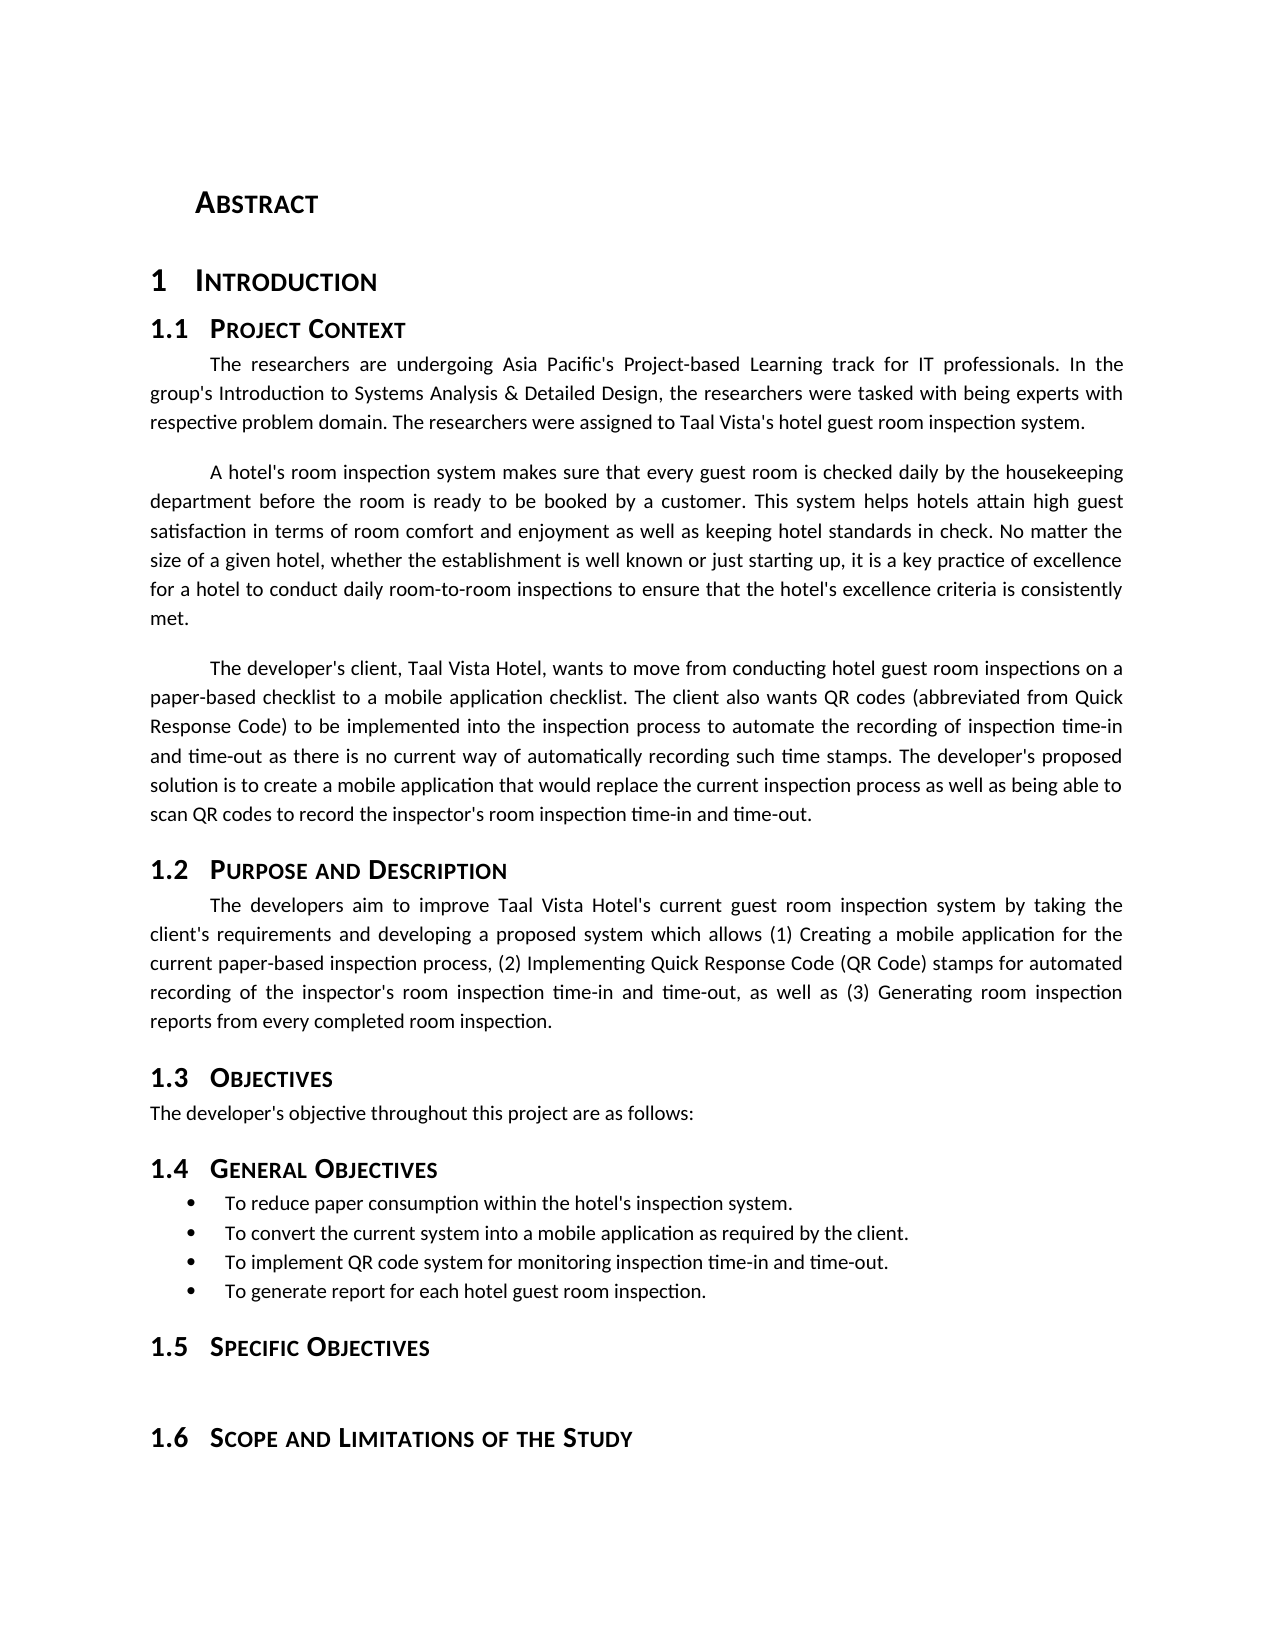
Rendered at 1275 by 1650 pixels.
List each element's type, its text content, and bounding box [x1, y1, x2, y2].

subtitle Introduction [150, 259, 1125, 300]
text The developer's objective throughout this project are as follows: [150, 1100, 1125, 1125]
text The researchers are undergoing Asia Pacific's Project-based Learning track for IT professionals. In the group's Introduction to Systems Analysis & Detailed Design, the researchers were tasked with being experts with respective problem domain. The researchers were assigned to Taal Vista's hotel guest room inspection system. [150, 351, 1125, 435]
subtitle Project Context [150, 310, 1125, 346]
subtitle Purpose and Description [150, 851, 1125, 887]
list To reduce paper consumption within the hotel's inspection system. [187, 1191, 1125, 1216]
subtitle General Objectives [150, 1150, 1125, 1185]
subtitle Objectives [150, 1059, 1125, 1094]
subtitle Specific Objectives [150, 1328, 1125, 1364]
text A hotel's room inspection system makes sure that every guest room is checked daily by the housekeeping department before the room is ready to be booked by a customer. This system helps hotels attain high guest satisfaction in terms of room comfort and enjoyment as well as keeping hotel standards in check. No matter the size of a given hotel, whether the establishment is well known or just starting up, it is a key practice of excellence for a hotel to conduct daily room-to-room inspections to ensure that the hotel's excellence criteria is consistently met. [150, 459, 1125, 631]
subtitle Abstract [195, 181, 1125, 222]
text The developer's client, Taal Vista Hotel, wants to move from conducting hotel guest room inspections on a paper-based checklist to a mobile application checklist. The client also wants QR codes (abbreviated from Quick Response Code) to be implemented into the inspection process to automate the recording of inspection time-in and time-out as there is no current way of automatically recording such time stamps. The developer's proposed solution is to create a mobile application that would replace the current inspection process as well as being able to scan QR codes to record the inspector's room inspection time-in and time-out. [150, 655, 1125, 827]
text The developers aim to improve Taal Vista Hotel's current guest room inspection system by taking the client's requirements and developing a proposed system which allows (1) Creating a mobile application for the current paper-based inspection process, (2) Implementing Quick Response Code (QR Code) stamps for automated recording of the inspector's room inspection time-in and time-out, as well as (3) Generating room inspection reports from every completed room inspection. [150, 892, 1125, 1034]
list To generate report for each hotel guest room inspection. [187, 1278, 1125, 1303]
list To convert the current system into a mobile application as required by the client. [187, 1220, 1125, 1245]
list To implement QR code system for monitoring inspection time-in and time-out. [187, 1249, 1125, 1274]
subtitle Scope and Limitations of the Study [150, 1419, 1125, 1455]
